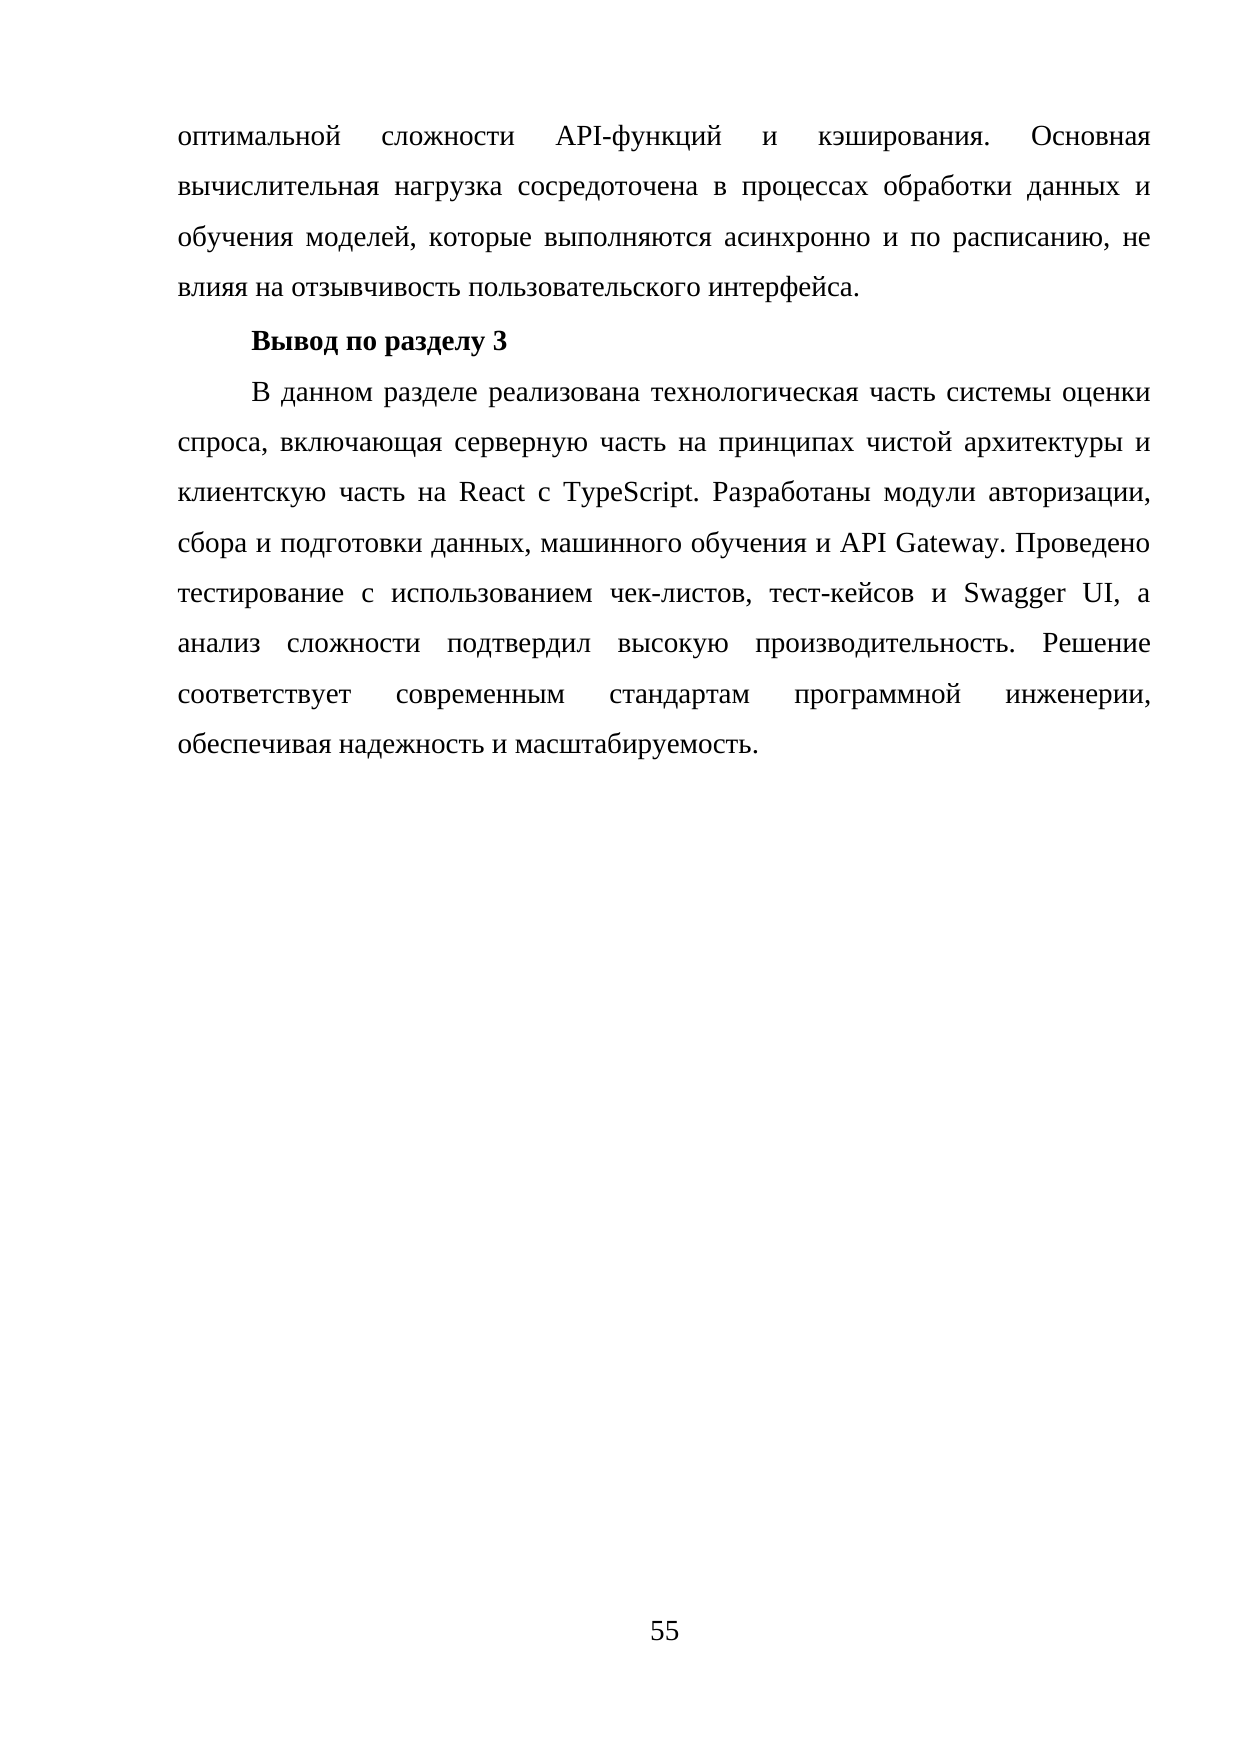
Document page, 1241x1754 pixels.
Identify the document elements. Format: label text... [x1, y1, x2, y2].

text В данном разделе реализована технологическая часть системы оценки спроса, включающая серверную часть на принципах чистой архитектуры и клиентскую часть на React с TypeScript. Разработаны модули авторизации, сбора и подготовки данных, машинного обучения и API Gateway. Проведено тестирование с использованием чек-листов, тест-кейсов и Swagger UI, а анализ сложности подтвердил высокую производительность. Решение соответствует современным стандартам программной инженерии, обеспечивая надежность и масштабируемость. [177, 374, 1152, 759]
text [177, 118, 1152, 303]
subtitle Вывод по разделу 3 [177, 323, 1152, 357]
